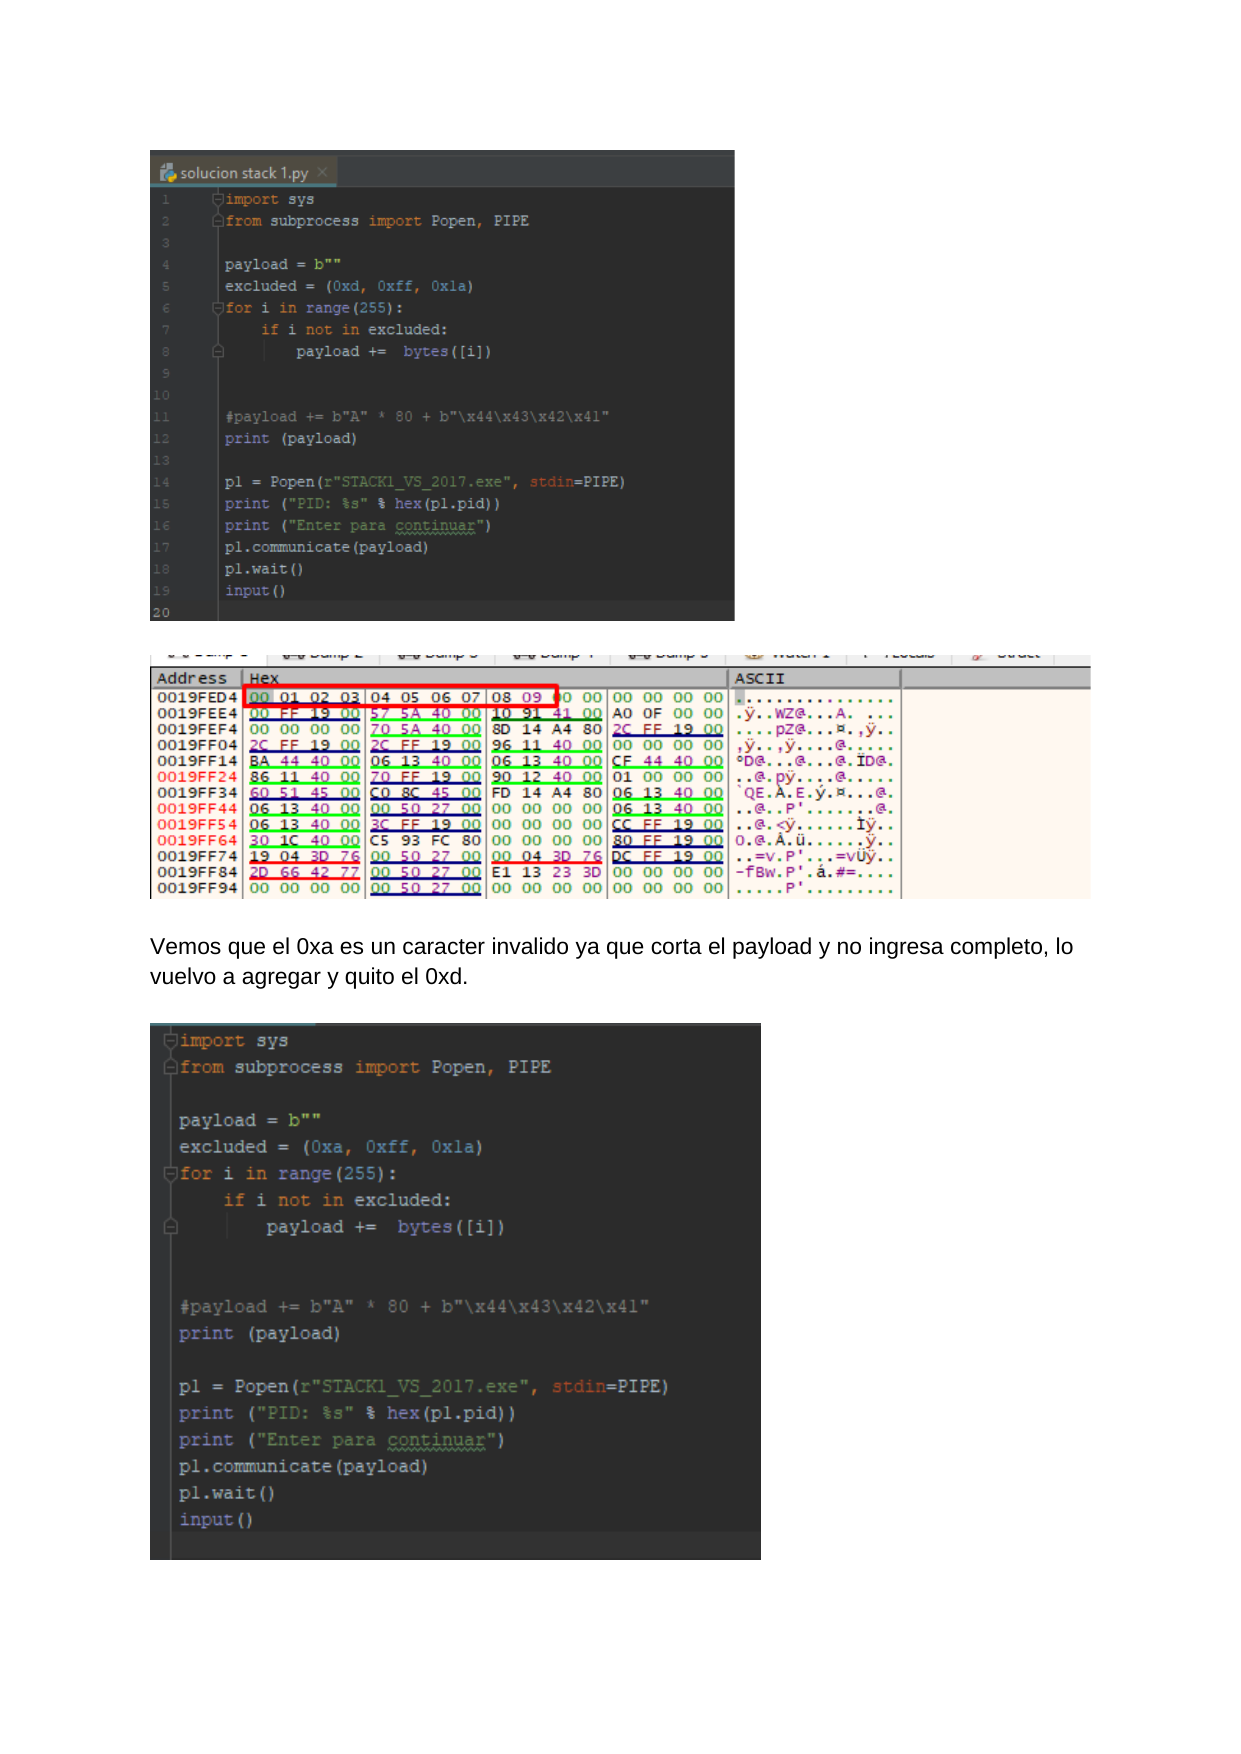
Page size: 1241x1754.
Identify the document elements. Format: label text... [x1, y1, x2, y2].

picture [150, 150, 735, 621]
picture [150, 655, 1091, 899]
text Vemos que el 0xa es un caracter invalido ya que corta el payload y no ingresa completo, lo vuelvo a agregar y quito el 0xd. [150, 933, 1090, 989]
picture [150, 1023, 761, 1560]
